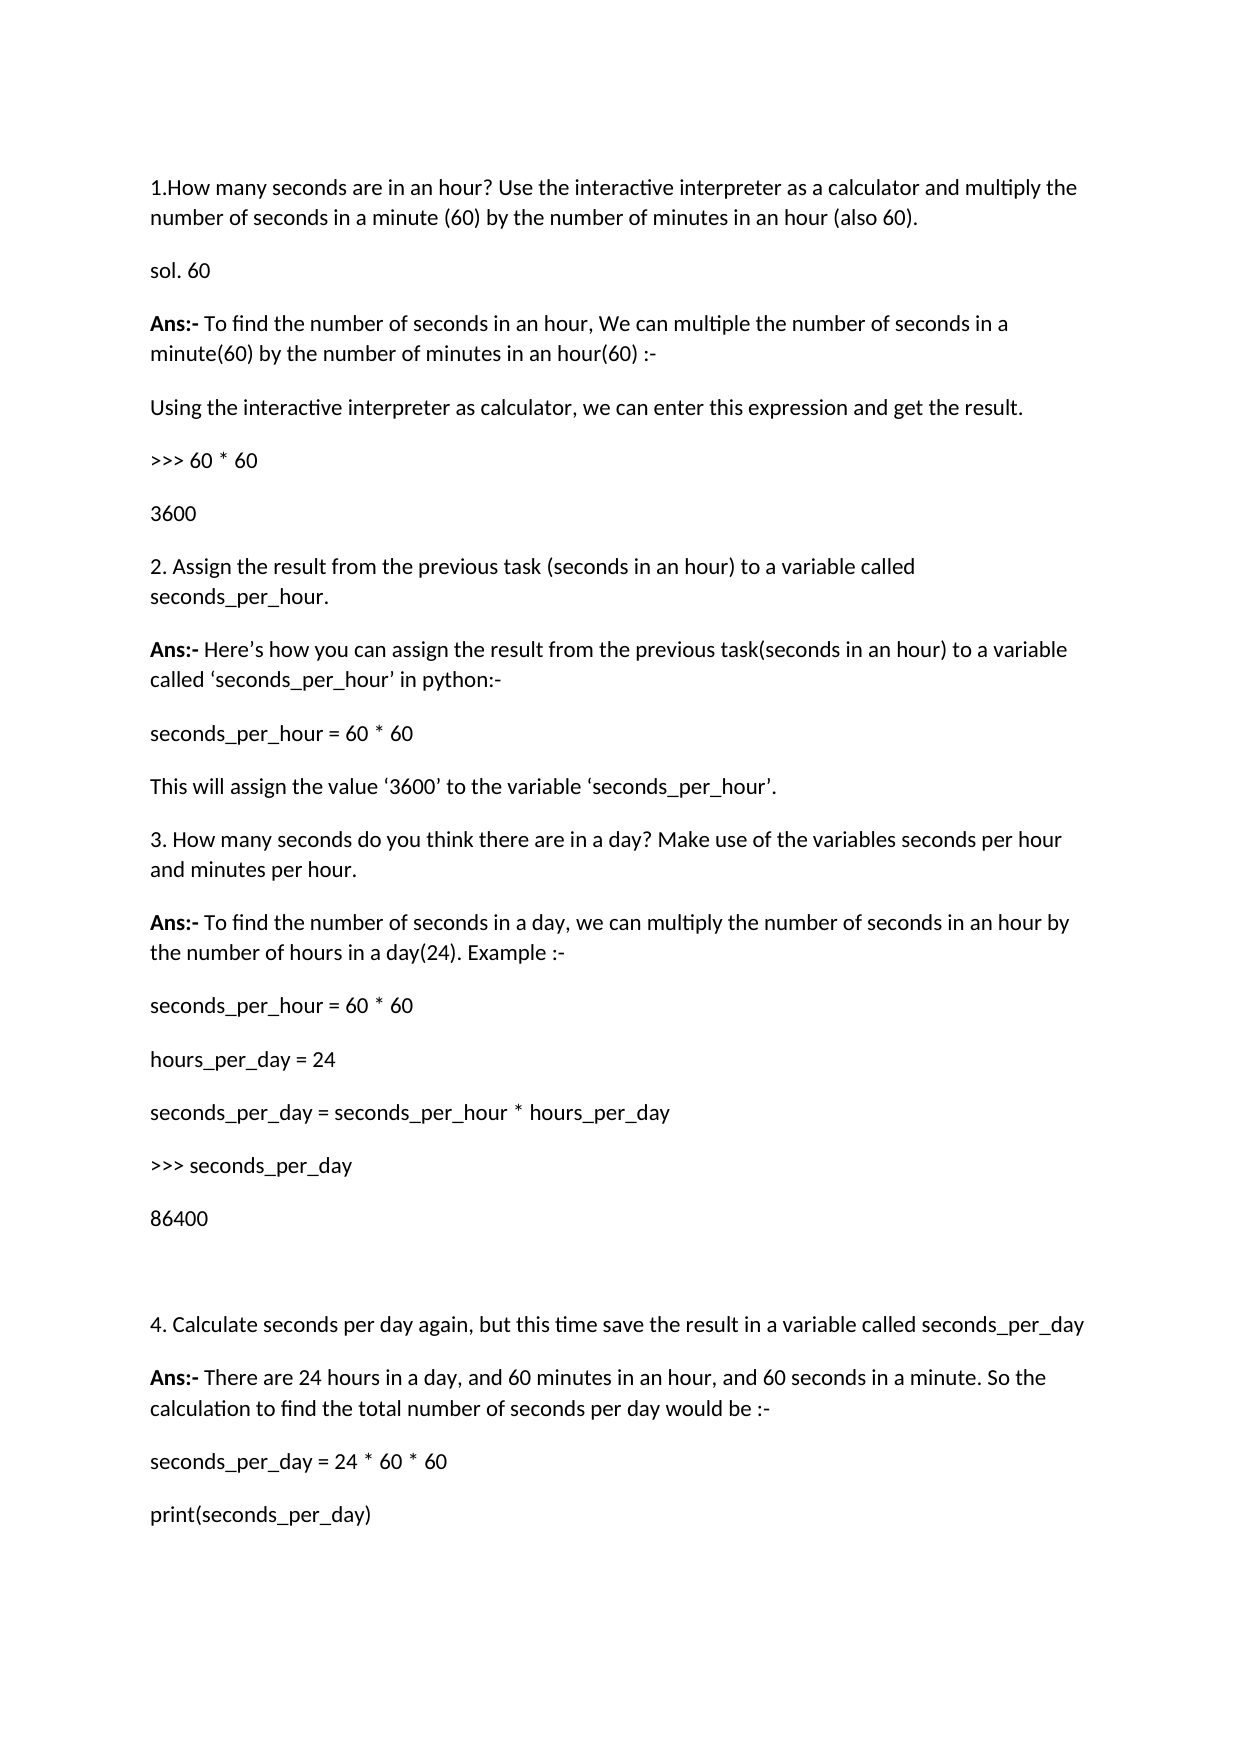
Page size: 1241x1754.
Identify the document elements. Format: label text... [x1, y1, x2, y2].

text sol. 60 [150, 256, 1090, 284]
text 86400 [150, 1204, 1090, 1232]
text Using the interactive interpreter as calculator, we can enter this expression and get the result. [150, 393, 1090, 421]
text >>> seconds_per_day [150, 1151, 1090, 1179]
text print(seconds_per_day) [150, 1500, 1090, 1528]
text seconds_per_day = seconds_per_hour * hours_per_day [150, 1098, 1090, 1126]
text hours_per_day = 24 [150, 1045, 1090, 1073]
text This will assign the value ‘3600’ to the variable ‘seconds_per_hour’. [150, 772, 1090, 800]
text seconds_per_hour = 60 * 60 [150, 992, 1090, 1020]
text 3. How many seconds do you think there are in a day? Make use of the variables seconds per hour and minutes per hour. [150, 825, 1090, 883]
text 3600 [150, 499, 1090, 527]
text >>> 60 * 60 [150, 446, 1090, 474]
text Ans:- To find the number of seconds in an hour, We can multiple the number of seconds in a minute(60) by the number of minutes in an hour(60) :- [150, 309, 1090, 368]
text seconds_per_day = 24 * 60 * 60 [150, 1447, 1090, 1475]
text 4. Calculate seconds per day again, but this time save the result in a variable called seconds_per_day [150, 1310, 1090, 1338]
text 2. Assign the result from the previous task (seconds in an hour) to a variable called seconds_per_hour. [150, 552, 1090, 610]
text Ans:- There are 24 hours in a day, and 60 minutes in an hour, and 60 seconds in a minute. So the calculation to find the total number of seconds per day would be :- [150, 1363, 1090, 1422]
text seconds_per_hour = 60 * 60 [150, 719, 1090, 747]
text Ans:- To find the number of seconds in a day, we can multiply the number of seconds in an hour by the number of hours in a day(24). Example :- [150, 908, 1090, 967]
text Ans:- Here’s how you can assign the result from the previous task(seconds in an hour) to a variable called ‘seconds_per_hour’ in python:- [150, 635, 1090, 694]
text 1.How many seconds are in an hour? Use the interactive interpreter as a calculator and multiply the number of seconds in a minute (60) by the number of minutes in an hour (also 60). [150, 173, 1090, 231]
